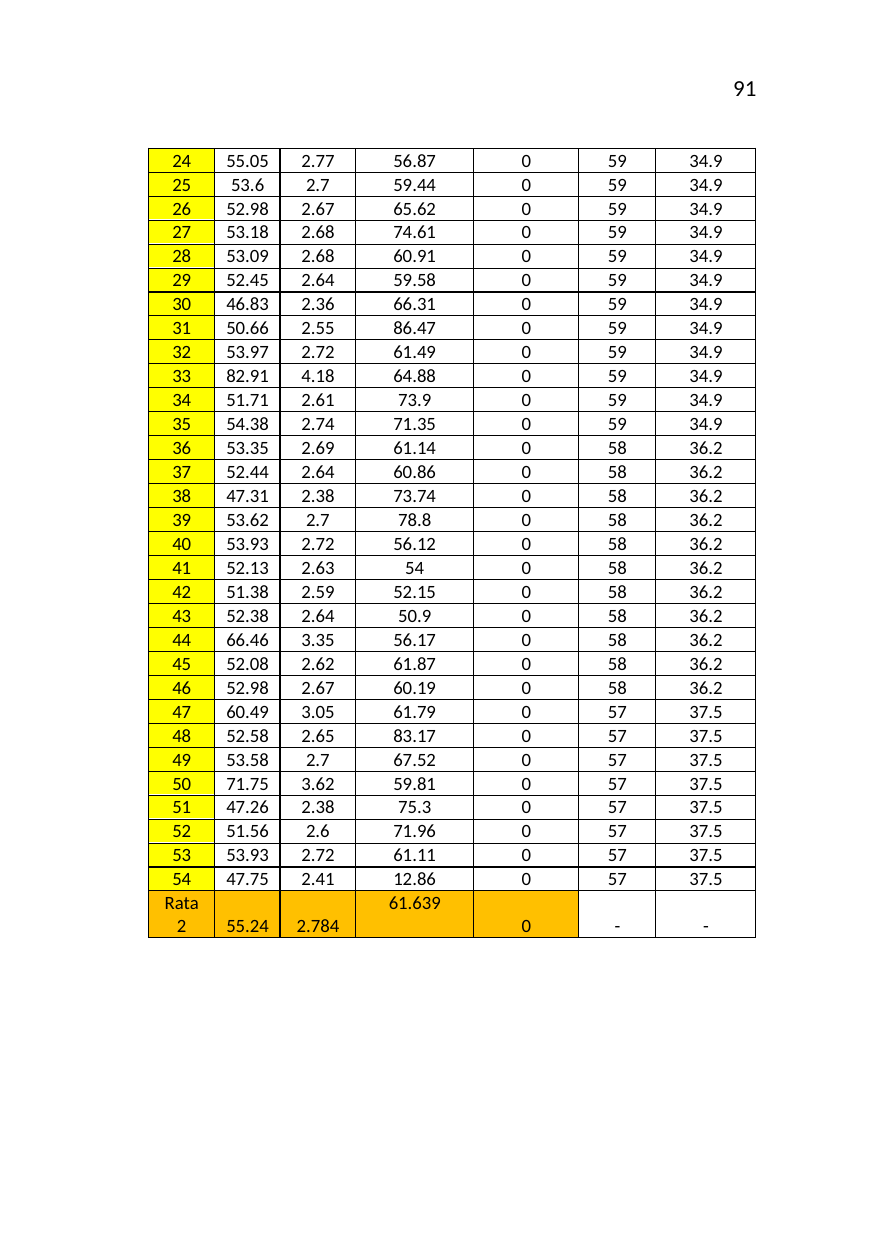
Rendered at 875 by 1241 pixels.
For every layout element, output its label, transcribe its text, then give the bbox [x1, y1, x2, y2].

table_cell 61.11 [356, 844, 473, 866]
table_cell 3.05 [281, 700, 355, 723]
table_cell 59.44 [356, 173, 473, 196]
table_cell 25 [149, 173, 214, 196]
table_cell 34.9 [656, 412, 755, 435]
table_cell 52.13 [215, 556, 279, 579]
table_cell 59 [579, 221, 655, 243]
table_cell 0 [474, 293, 578, 315]
table_cell 4.18 [281, 364, 355, 387]
table_cell 59 [579, 149, 655, 172]
table_cell 54 [149, 868, 214, 890]
table_cell 0 [474, 436, 578, 459]
table_cell 0 [474, 460, 578, 483]
table_cell 59 [579, 173, 655, 196]
table_cell 58 [579, 652, 655, 675]
table_cell 59.58 [356, 269, 473, 291]
table_cell 57 [579, 796, 655, 818]
table_cell 47.26 [215, 796, 279, 818]
table_cell 59 [579, 340, 655, 363]
table_cell 61.79 [356, 700, 473, 723]
table_cell 34.9 [656, 149, 755, 172]
table_cell 53.6 [215, 173, 279, 196]
table_cell 40 [149, 532, 214, 555]
table_cell 2.74 [281, 412, 355, 435]
table_cell 2.65 [281, 724, 355, 747]
table_cell 36.2 [656, 460, 755, 483]
table_cell 36.2 [656, 436, 755, 459]
table_cell 52.15 [356, 580, 473, 603]
table_cell 36.2 [656, 532, 755, 555]
table_cell 2.64 [281, 269, 355, 291]
table_cell 59 [579, 388, 655, 411]
table_cell 37.5 [656, 772, 755, 794]
table_cell 53.09 [215, 245, 279, 267]
table_cell 0 [474, 556, 578, 579]
table_cell 0 [474, 820, 578, 842]
table_cell 58 [579, 580, 655, 603]
table_cell 2.64 [281, 604, 355, 627]
table_cell 57 [579, 844, 655, 866]
table_cell 57 [579, 724, 655, 747]
table_cell 71.35 [356, 412, 473, 435]
table_cell 71.75 [215, 772, 279, 794]
table_cell 34.9 [656, 197, 755, 219]
table_cell 36 [149, 436, 214, 459]
table_cell 2.38 [281, 796, 355, 818]
table_cell 2.38 [281, 484, 355, 507]
table_cell 60.86 [356, 460, 473, 483]
table_cell 44 [149, 628, 214, 651]
table_cell 56.12 [356, 532, 473, 555]
table_cell 47 [149, 700, 214, 723]
table_cell 34.9 [656, 364, 755, 387]
table_cell 53.62 [215, 508, 279, 531]
table_cell 37.5 [656, 868, 755, 890]
table_cell 36.2 [656, 628, 755, 651]
table_cell 60.49 [215, 700, 279, 723]
table_cell 57 [579, 820, 655, 842]
table_cell 43 [149, 604, 214, 627]
table_cell 2.36 [281, 293, 355, 315]
table_cell 37.5 [656, 724, 755, 747]
table_cell 83.17 [356, 724, 473, 747]
table_cell 36.2 [656, 508, 755, 531]
table_cell 0 [474, 149, 578, 172]
table_cell 59.81 [356, 772, 473, 794]
table_cell 34.9 [656, 388, 755, 411]
table_cell 73.74 [356, 484, 473, 507]
table_cell 34.9 [656, 221, 755, 243]
table_cell 0 [474, 197, 578, 219]
table_cell 28 [149, 245, 214, 267]
table_cell Rata2 [149, 891, 214, 937]
table_cell 2.7 [281, 508, 355, 531]
table_cell 36.2 [656, 652, 755, 675]
table_cell 58 [579, 460, 655, 483]
table_cell 0 [474, 532, 578, 555]
table_cell 50.66 [215, 316, 279, 339]
table_cell 34.9 [656, 173, 755, 196]
table_cell 52.58 [215, 724, 279, 747]
table_cell 30 [149, 293, 214, 315]
table_cell 52 [149, 820, 214, 842]
table_cell 0 [474, 772, 578, 794]
table_cell 52.98 [215, 197, 279, 219]
table_cell 2.68 [281, 245, 355, 267]
table_cell 58 [579, 604, 655, 627]
table_cell 50.9 [356, 604, 473, 627]
table_cell 37.5 [656, 748, 755, 771]
table_cell 34.9 [656, 316, 755, 339]
table_cell 0 [474, 221, 578, 243]
table_cell 57 [579, 700, 655, 723]
table_cell - [579, 891, 655, 937]
table_cell 38 [149, 484, 214, 507]
table_cell 0 [474, 700, 578, 723]
table_cell 46.83 [215, 293, 279, 315]
table_cell 78.8 [356, 508, 473, 531]
table_cell 59 [579, 293, 655, 315]
table_cell 2.784 [281, 891, 355, 937]
table_cell 0 [474, 508, 578, 531]
table_cell 59 [579, 316, 655, 339]
table_cell 52.08 [215, 652, 279, 675]
table_cell 55.24 [215, 891, 279, 937]
table_cell 37.5 [656, 796, 755, 818]
table_cell 53.93 [215, 844, 279, 866]
table_cell 75.3 [356, 796, 473, 818]
table_cell 0 [474, 891, 578, 937]
table_cell 82.91 [215, 364, 279, 387]
table_cell 59 [579, 197, 655, 219]
table_cell 48 [149, 724, 214, 747]
table_cell 2.67 [281, 676, 355, 699]
table_cell 59 [579, 412, 655, 435]
table_cell 61.49 [356, 340, 473, 363]
table_cell 2.41 [281, 868, 355, 890]
table_cell 0 [474, 628, 578, 651]
table_cell 0 [474, 340, 578, 363]
table_cell 59 [579, 245, 655, 267]
table_cell 2.72 [281, 844, 355, 866]
table_cell 59 [579, 269, 655, 291]
table_cell 24 [149, 149, 214, 172]
table_cell 51.71 [215, 388, 279, 411]
table_cell 36.2 [656, 676, 755, 699]
table_cell 53.97 [215, 340, 279, 363]
table_cell 34.9 [656, 340, 755, 363]
table_cell 33 [149, 364, 214, 387]
table_cell 58 [579, 676, 655, 699]
table_cell 2.59 [281, 580, 355, 603]
table_cell 52.44 [215, 460, 279, 483]
table_cell 61.87 [356, 652, 473, 675]
table_cell 55.05 [215, 149, 279, 172]
table_cell 0 [474, 364, 578, 387]
table_cell 56.17 [356, 628, 473, 651]
table_cell 61.14 [356, 436, 473, 459]
table_cell 12.86 [356, 868, 473, 890]
table_cell 0 [474, 388, 578, 411]
table_cell 36.2 [656, 580, 755, 603]
table_cell 36.2 [656, 556, 755, 579]
table_cell 57 [579, 748, 655, 771]
table_cell 2.6 [281, 820, 355, 842]
table_cell 2.62 [281, 652, 355, 675]
table_cell 51.56 [215, 820, 279, 842]
table_cell 36.2 [656, 604, 755, 627]
table_cell 58 [579, 484, 655, 507]
table_cell 0 [474, 484, 578, 507]
table_cell 57 [579, 772, 655, 794]
table_cell 2.7 [281, 173, 355, 196]
table_cell 3.62 [281, 772, 355, 794]
table_cell 86.47 [356, 316, 473, 339]
table_cell 73.9 [356, 388, 473, 411]
table_cell 54.38 [215, 412, 279, 435]
table_cell 2.67 [281, 197, 355, 219]
table_cell 51.38 [215, 580, 279, 603]
table_cell 2.69 [281, 436, 355, 459]
table_cell 34.9 [656, 245, 755, 267]
table_cell 53.58 [215, 748, 279, 771]
table_cell 0 [474, 868, 578, 890]
table_cell 2.68 [281, 221, 355, 243]
table_cell 0 [474, 676, 578, 699]
table_cell 2.72 [281, 340, 355, 363]
table_cell 52.98 [215, 676, 279, 699]
table_cell 52.38 [215, 604, 279, 627]
table_cell 0 [474, 844, 578, 866]
table_cell 29 [149, 269, 214, 291]
table_cell 58 [579, 436, 655, 459]
table_cell 42 [149, 580, 214, 603]
table_cell 49 [149, 748, 214, 771]
table_cell 58 [579, 508, 655, 531]
table_cell 0 [474, 796, 578, 818]
table_cell 58 [579, 556, 655, 579]
table_cell 32 [149, 340, 214, 363]
table_cell 37.5 [656, 844, 755, 866]
table_cell 67.52 [356, 748, 473, 771]
table_cell 66.46 [215, 628, 279, 651]
table_cell 0 [474, 269, 578, 291]
table_cell 0 [474, 245, 578, 267]
table_cell 60.91 [356, 245, 473, 267]
table_cell 58 [579, 628, 655, 651]
table_cell 53 [149, 844, 214, 866]
table_cell 47.31 [215, 484, 279, 507]
table_cell 2.63 [281, 556, 355, 579]
table_cell 27 [149, 221, 214, 243]
table_cell 2.61 [281, 388, 355, 411]
table_cell 34 [149, 388, 214, 411]
table_cell 64.88 [356, 364, 473, 387]
table_cell 2.72 [281, 532, 355, 555]
table_cell 0 [474, 652, 578, 675]
table_cell 2.64 [281, 460, 355, 483]
table_cell 51 [149, 796, 214, 818]
table_cell 34.9 [656, 269, 755, 291]
table_cell 0 [474, 316, 578, 339]
table_cell 0 [474, 173, 578, 196]
table_cell 37 [149, 460, 214, 483]
table_cell 39 [149, 508, 214, 531]
table_cell 37.5 [656, 820, 755, 842]
table_cell 50 [149, 772, 214, 794]
table_cell 59 [579, 364, 655, 387]
table_cell 56.87 [356, 149, 473, 172]
table_cell 35 [149, 412, 214, 435]
table_cell 71.96 [356, 820, 473, 842]
table_cell 34.9 [656, 293, 755, 315]
table_cell 57 [579, 868, 655, 890]
table_cell 3.35 [281, 628, 355, 651]
table_cell 61.639 [356, 891, 473, 937]
table_cell 54 [356, 556, 473, 579]
table_cell 0 [474, 724, 578, 747]
table_cell 0 [474, 604, 578, 627]
table_cell 46 [149, 676, 214, 699]
table_cell 53.35 [215, 436, 279, 459]
table_cell 2.55 [281, 316, 355, 339]
table_cell 74.61 [356, 221, 473, 243]
table_cell 0 [474, 580, 578, 603]
table_cell - [656, 891, 755, 937]
table_cell 0 [474, 412, 578, 435]
table_cell 53.18 [215, 221, 279, 243]
table_cell 2.77 [281, 149, 355, 172]
table_cell 41 [149, 556, 214, 579]
table_cell 45 [149, 652, 214, 675]
table_cell 47.75 [215, 868, 279, 890]
table_cell 58 [579, 532, 655, 555]
table_cell 65.62 [356, 197, 473, 219]
table_cell 52.45 [215, 269, 279, 291]
table_cell 37.5 [656, 700, 755, 723]
table_cell 2.7 [281, 748, 355, 771]
table_cell 0 [474, 748, 578, 771]
table_cell 26 [149, 197, 214, 219]
table_cell 36.2 [656, 484, 755, 507]
table_cell 66.31 [356, 293, 473, 315]
table_cell 31 [149, 316, 214, 339]
table_cell 60.19 [356, 676, 473, 699]
table_cell 53.93 [215, 532, 279, 555]
